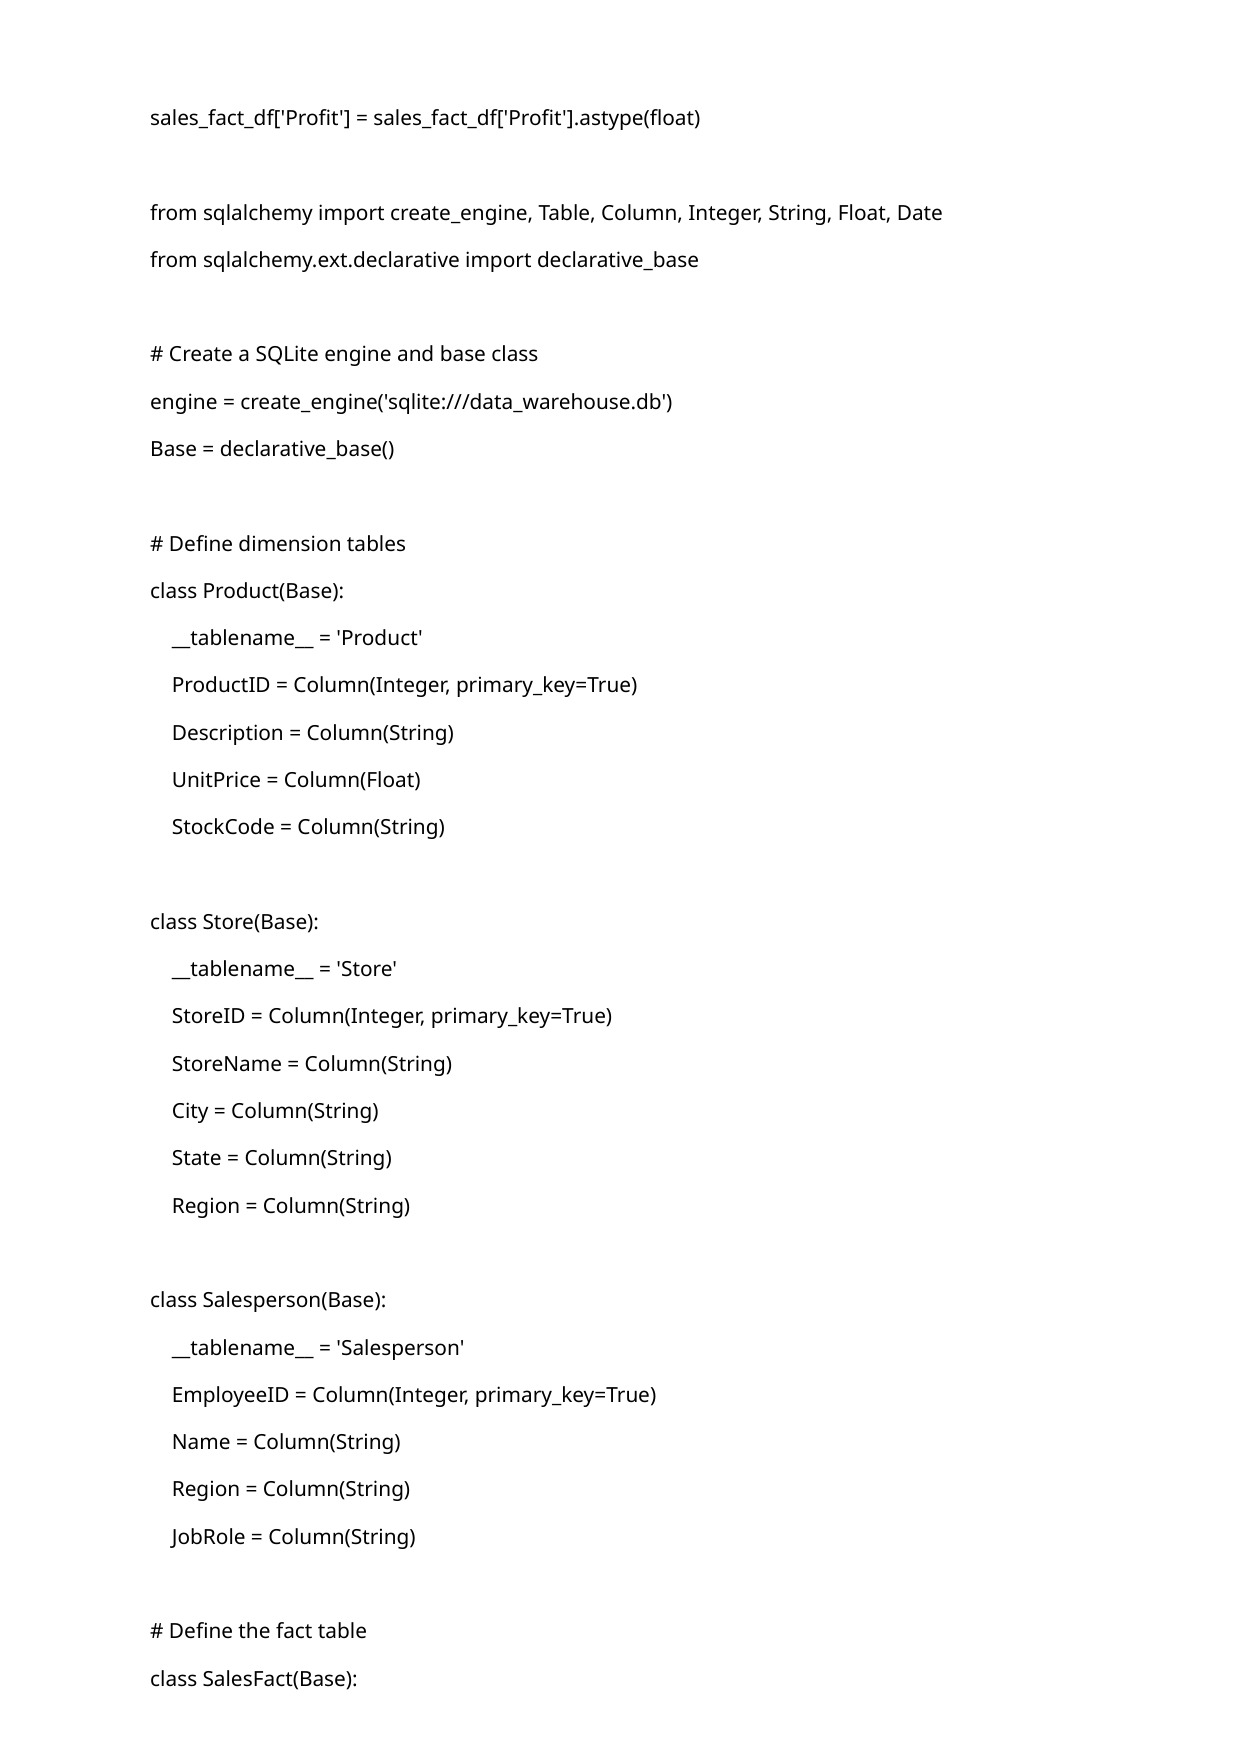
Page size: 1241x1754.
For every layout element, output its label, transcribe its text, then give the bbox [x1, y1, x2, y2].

text JobRole = Column(String) [150, 1522, 1090, 1550]
text from sqlalchemy.ext.declarative import declarative_base [150, 245, 1090, 273]
text class Store(Base): [150, 907, 1090, 936]
text class SalesFact(Base): [150, 1664, 1090, 1692]
text Region = Column(String) [150, 1191, 1090, 1219]
text class Salesperson(Base): [150, 1285, 1090, 1314]
text Description = Column(String) [150, 718, 1090, 746]
text # Create a SQLite engine and base class [150, 339, 1090, 368]
text __tablename__ = 'Store' [150, 954, 1090, 983]
text Region = Column(String) [150, 1474, 1090, 1503]
text StoreID = Column(Integer, primary_key=True) [150, 1002, 1090, 1030]
text engine = create_engine('sqlite:///data_warehouse.db') [150, 387, 1090, 415]
text Base = declarative_base() [150, 434, 1090, 463]
text UnitPrice = Column(Float) [150, 765, 1090, 794]
text sales_fact_df['Profit'] = sales_fact_df['Profit'].astype(float) [150, 103, 1090, 132]
text from sqlalchemy import create_engine, Table, Column, Integer, String, Float, Date [150, 198, 1090, 226]
text City = Column(String) [150, 1096, 1090, 1125]
text # Define the fact table [150, 1616, 1090, 1645]
text EmployeeID = Column(Integer, primary_key=True) [150, 1380, 1090, 1408]
text Name = Column(String) [150, 1427, 1090, 1456]
text StockCode = Column(String) [150, 812, 1090, 841]
text __tablename__ = 'Salesperson' [150, 1333, 1090, 1361]
text __tablename__ = 'Product' [150, 623, 1090, 652]
text ProductID = Column(Integer, primary_key=True) [150, 671, 1090, 699]
text State = Column(String) [150, 1143, 1090, 1172]
text class Product(Base): [150, 576, 1090, 604]
text StoreName = Column(String) [150, 1049, 1090, 1077]
text # Define dimension tables [150, 529, 1090, 557]
